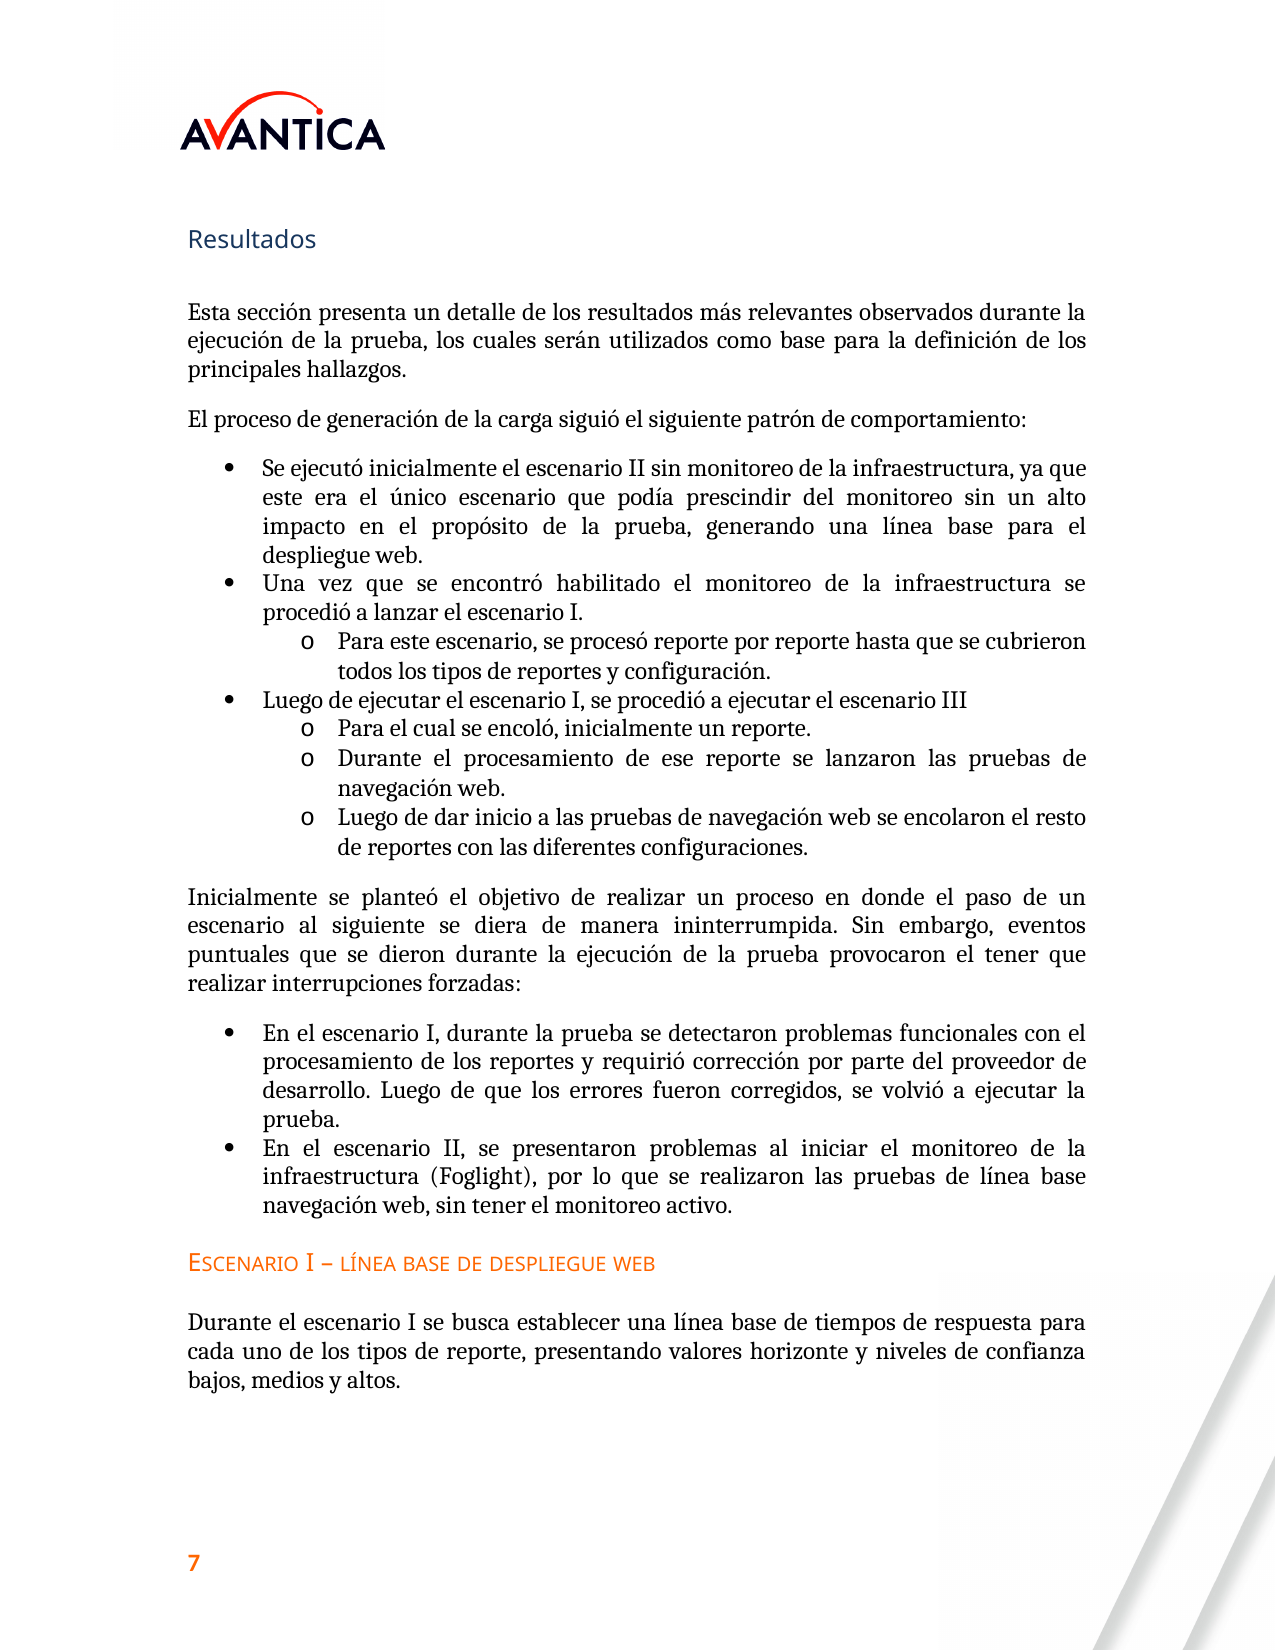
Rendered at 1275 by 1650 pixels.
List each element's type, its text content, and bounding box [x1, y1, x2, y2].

text Esta sección presenta un detalle de los resultados más relevantes observados durante la ejecución de la prueba, los cuales serán utilizados como base para la definición de los principales hallazgos. [187, 298, 1087, 384]
list Se ejecutó inicialmente el escenario II sin monitoreo de la infraestructura, ya que este era el único escenario que podía prescindir del monitoreo sin un alto impacto en el propósito de la prueba, generando una línea base para el despliegue web. [225, 454, 1087, 569]
list Durante el procesamiento de ese reporte se lanzaron las pruebas de navegación web. [300, 744, 1087, 803]
list Una vez que se encontró habilitado el monitoreo de la infraestructura se procedió a lanzar el escenario I. [225, 569, 1087, 627]
text Inicialmente se planteó el objetivo de realizar un proceso en donde el paso de un escenario al siguiente se diera de manera ininterrumpida. Sin embargo, eventos puntuales que se dieron durante la ejecución de la prueba provocaron el tener que realizar interrupciones forzadas: [187, 883, 1087, 998]
text Durante el escenario I se busca establecer una línea base de tiempos de respuesta para cada uno de los tipos de reporte, presentando valores horizonte y niveles de confianza bajos, medios y altos. [187, 1308, 1087, 1394]
list Luego de ejecutar el escenario I, se procedió a ejecutar el escenario III [225, 686, 1087, 714]
list Para este escenario, se procesó reporte por reporte hasta que se cubrieron todos los tipos de reportes y configuración. [300, 627, 1087, 686]
list En el escenario I, durante la prueba se detectaron problemas funcionales con el procesamiento de los reportes y requirió corrección por parte del proveedor de desarrollo. Luego de que los errores fueron corregidos, se volvió a ejecutar la prueba. [225, 1018, 1087, 1133]
text El proceso de generación de la carga siguió el siguiente patrón de comportamiento: [187, 405, 1087, 433]
list Para el cual se encoló, inicialmente un reporte. [300, 714, 1087, 744]
picture [112, 0, 386, 150]
picture [937, 1272, 1275, 1650]
subtitle Resultados [187, 222, 1087, 256]
subtitle Escenario I – línea base de despliegue web [187, 1245, 1087, 1279]
list Luego de dar inicio a las pruebas de navegación web se encolaron el resto de reportes con las diferentes configuraciones. [300, 803, 1087, 862]
list En el escenario II, se presentaron problemas al iniciar el monitoreo de la infraestructura (Foglight), por lo que se realizaron las pruebas de línea base navegación web, sin tener el monitoreo activo. [225, 1133, 1087, 1220]
